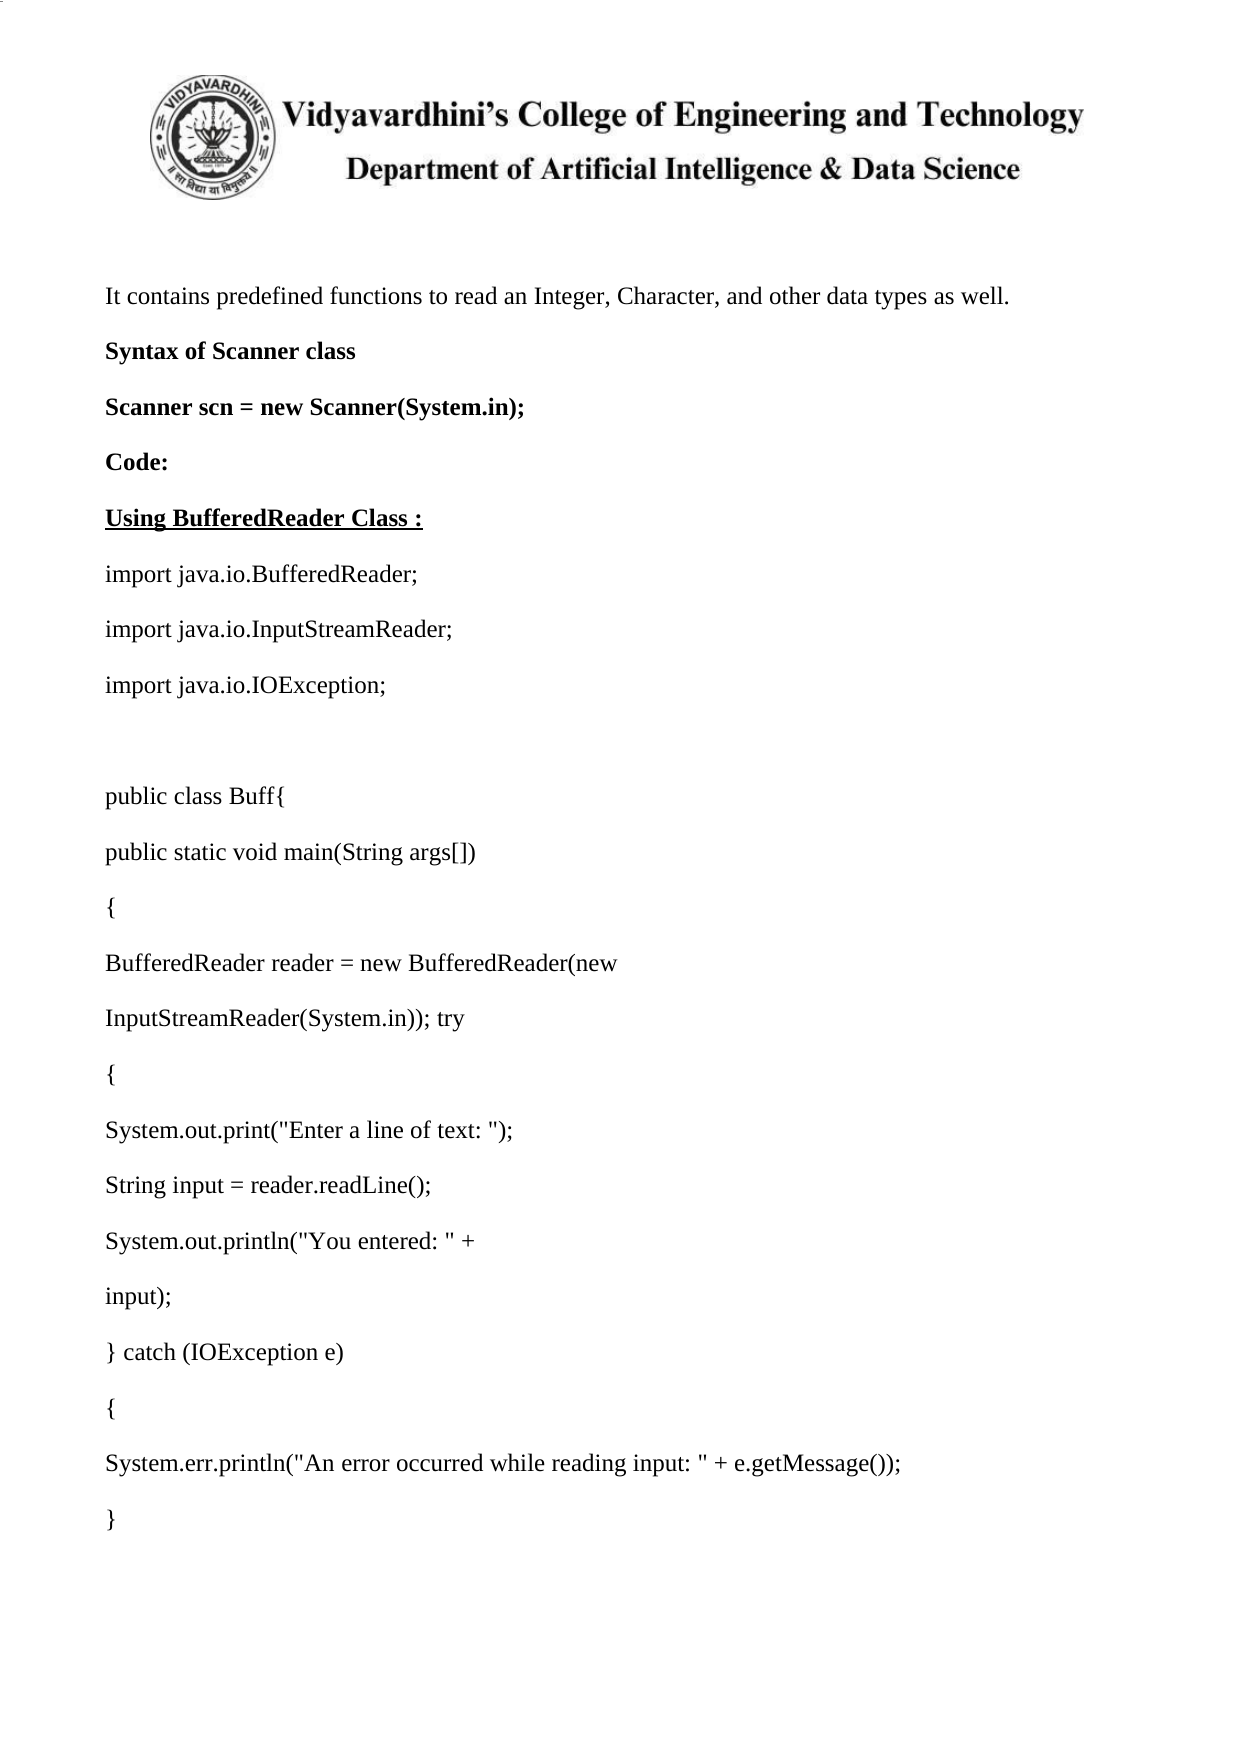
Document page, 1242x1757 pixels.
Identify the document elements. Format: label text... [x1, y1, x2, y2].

subtitle Syntax of Scanner class [105, 336, 1146, 365]
picture [150, 75, 1085, 200]
text { [105, 1393, 1146, 1421]
text Scanner scn = new Scanner(System.in); Code: [105, 392, 528, 476]
text It contains predefined functions to read an Integer, Character, and other data types as well. [105, 281, 1146, 309]
text BufferedReader reader = new BufferedReader(new InputStreamReader(System.in)); try [105, 948, 949, 1032]
text } catch (IOException e) [105, 1337, 1146, 1366]
text System.err.println("An error occurred while reading input: " + e.getMessage()); [105, 1448, 1146, 1477]
text public class Buff{ [105, 781, 1146, 810]
text { [105, 892, 1146, 921]
subtitle Using BufferedReader Class : [105, 503, 1146, 532]
text import java.io.BufferedReader; import java.io.InputStreamReader; import java.io.IOException; [105, 559, 455, 698]
text { [105, 1059, 1146, 1088]
text } [105, 1504, 1146, 1533]
text public static void main(String args[]) [105, 837, 1146, 866]
text System.out.print("Enter a line of text: "); String input = reader.readLine(); System.out.println("You entered: " + input); [105, 1115, 546, 1310]
